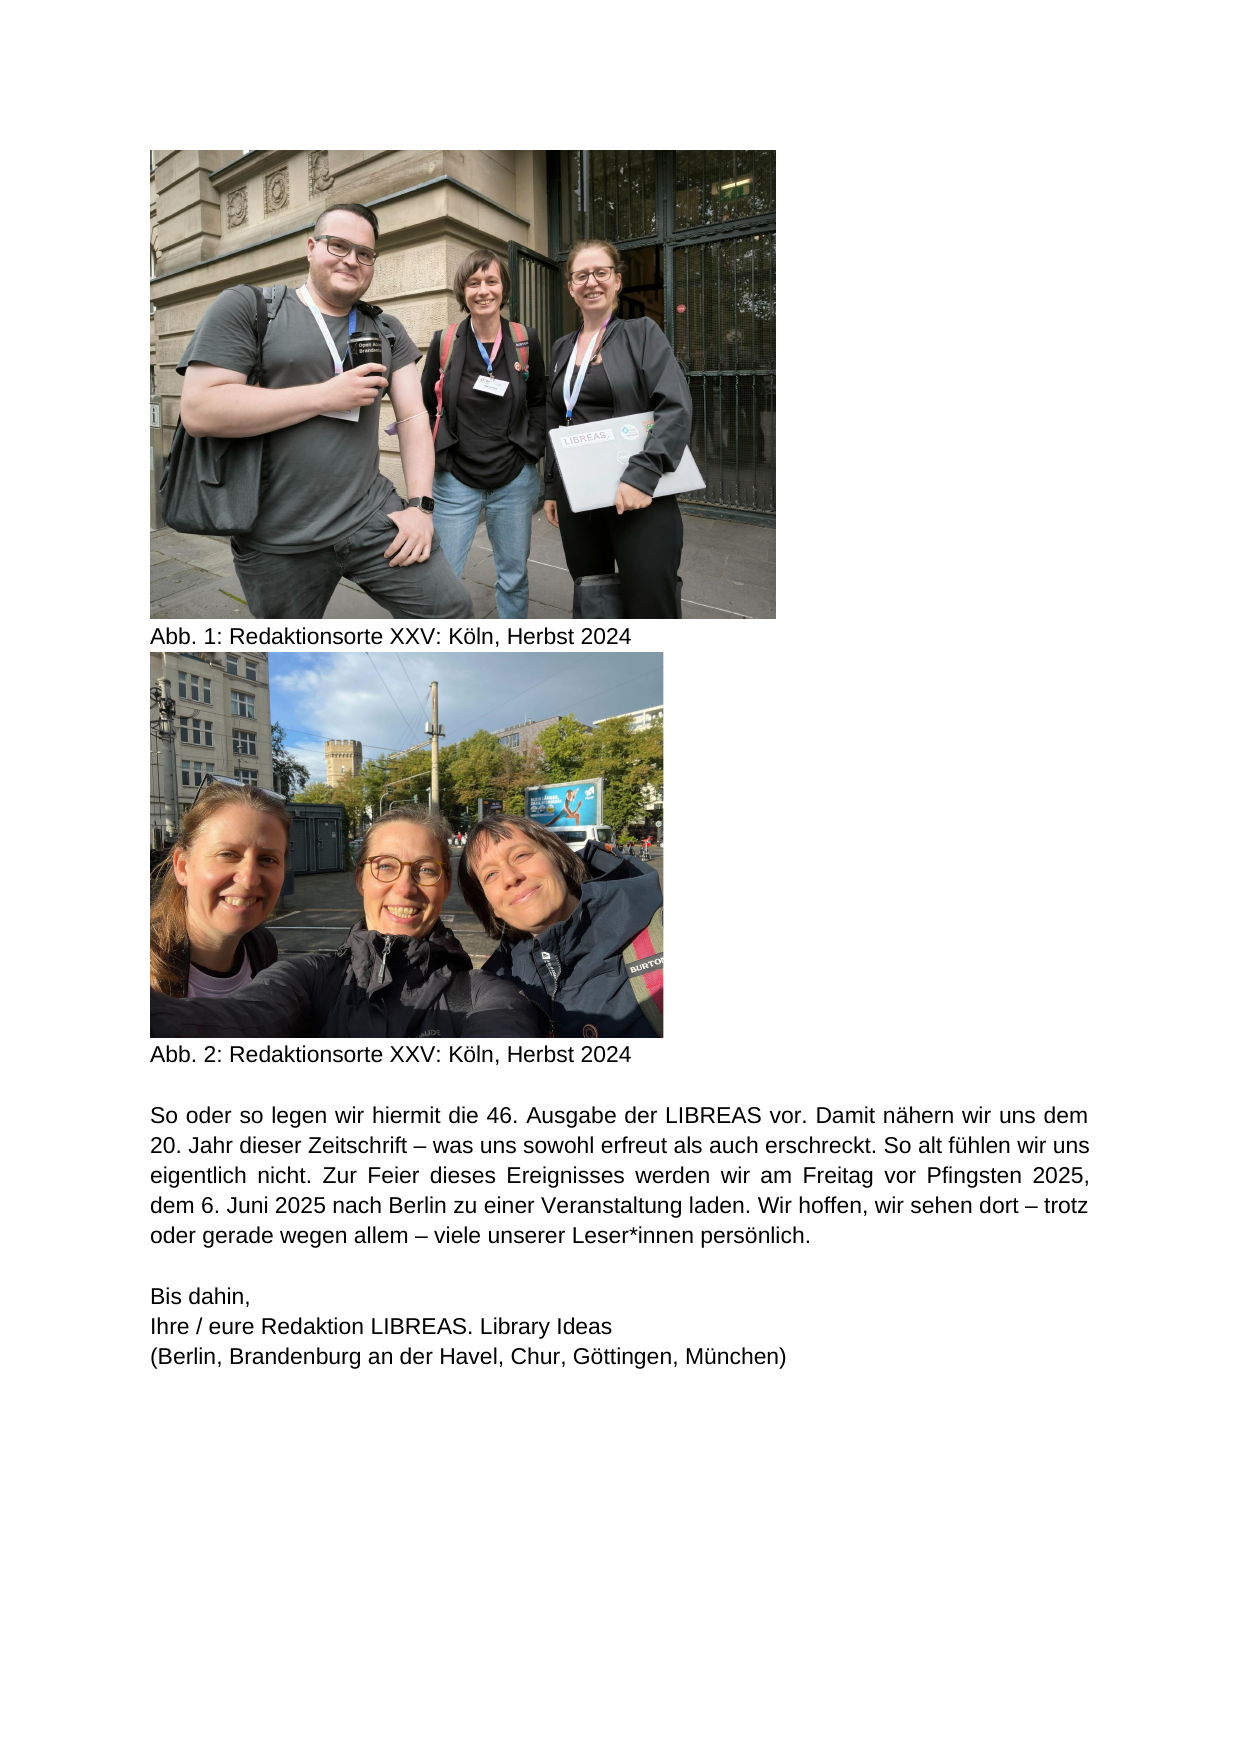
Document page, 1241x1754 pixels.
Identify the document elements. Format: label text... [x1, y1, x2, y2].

picture [150, 652, 664, 1038]
text Ihre / eure Redaktion LIBREAS. Library Ideas [150, 1313, 1090, 1339]
text (Berlin, Brandenburg an der Havel, Chur, Göttingen, München) [150, 1343, 1090, 1370]
text Abb. 2: Redaktionsorte XXV: Köln, Herbst 2024 [150, 1041, 1090, 1068]
text Abb. 1: Redaktionsorte XXV: Köln, Herbst 2024 [150, 623, 1090, 649]
picture [150, 150, 776, 619]
text Bis dahin, [150, 1283, 1090, 1309]
text So oder so legen wir hiermit die 46. Ausgabe der LIBREAS vor. Damit nähern wir uns dem 20. Jahr dieser Zeitschrift ‒ was uns sowohl erfreut als auch erschreckt. So alt fühlen wir uns eigentlich nicht. Zur Feier dieses Ereignisses werden wir am Freitag vor Pfingsten 2025, dem 6. Juni 2025 nach Berlin zu einer Veranstaltung laden. Wir hoffen, wir sehen dort ‒ trotz oder gerade wegen allem ‒ viele unserer Leser*innen persönlich. [150, 1102, 1090, 1249]
